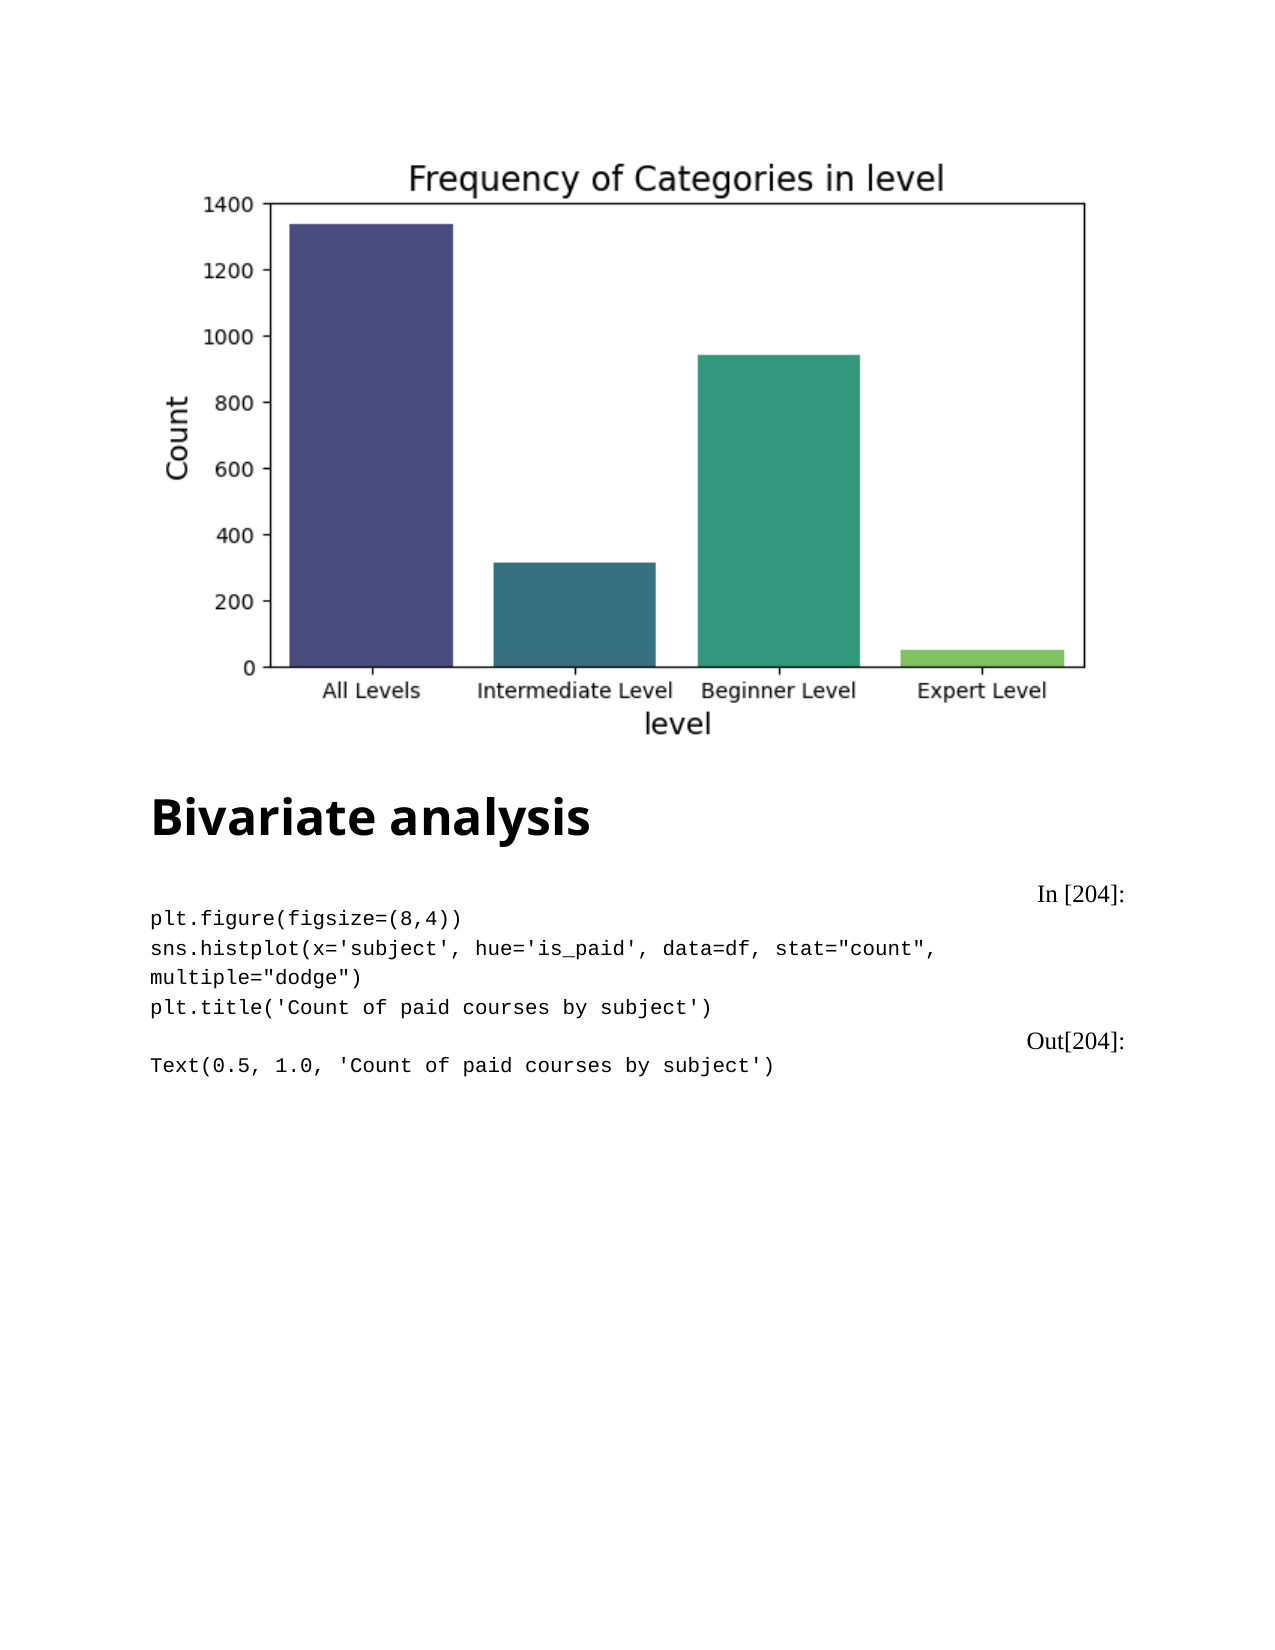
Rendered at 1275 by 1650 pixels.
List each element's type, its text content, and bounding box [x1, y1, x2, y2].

text sns.histplot(x='subject', hue='is_paid', data=df, stat="count", multiple="dodge") [150, 938, 1125, 991]
text Out[204]: [150, 1026, 1125, 1055]
text plt.title('Count of paid courses by subject') [150, 997, 1125, 1020]
text Text(0.5, 1.0, 'Count of paid courses by subject') [150, 1055, 1125, 1079]
subtitle Bivariate analysis¶ [150, 782, 1125, 850]
text In [204]: [150, 879, 1125, 908]
picture [150, 150, 1099, 754]
text plt.figure(figsize=(8,4)) [150, 908, 1125, 932]
